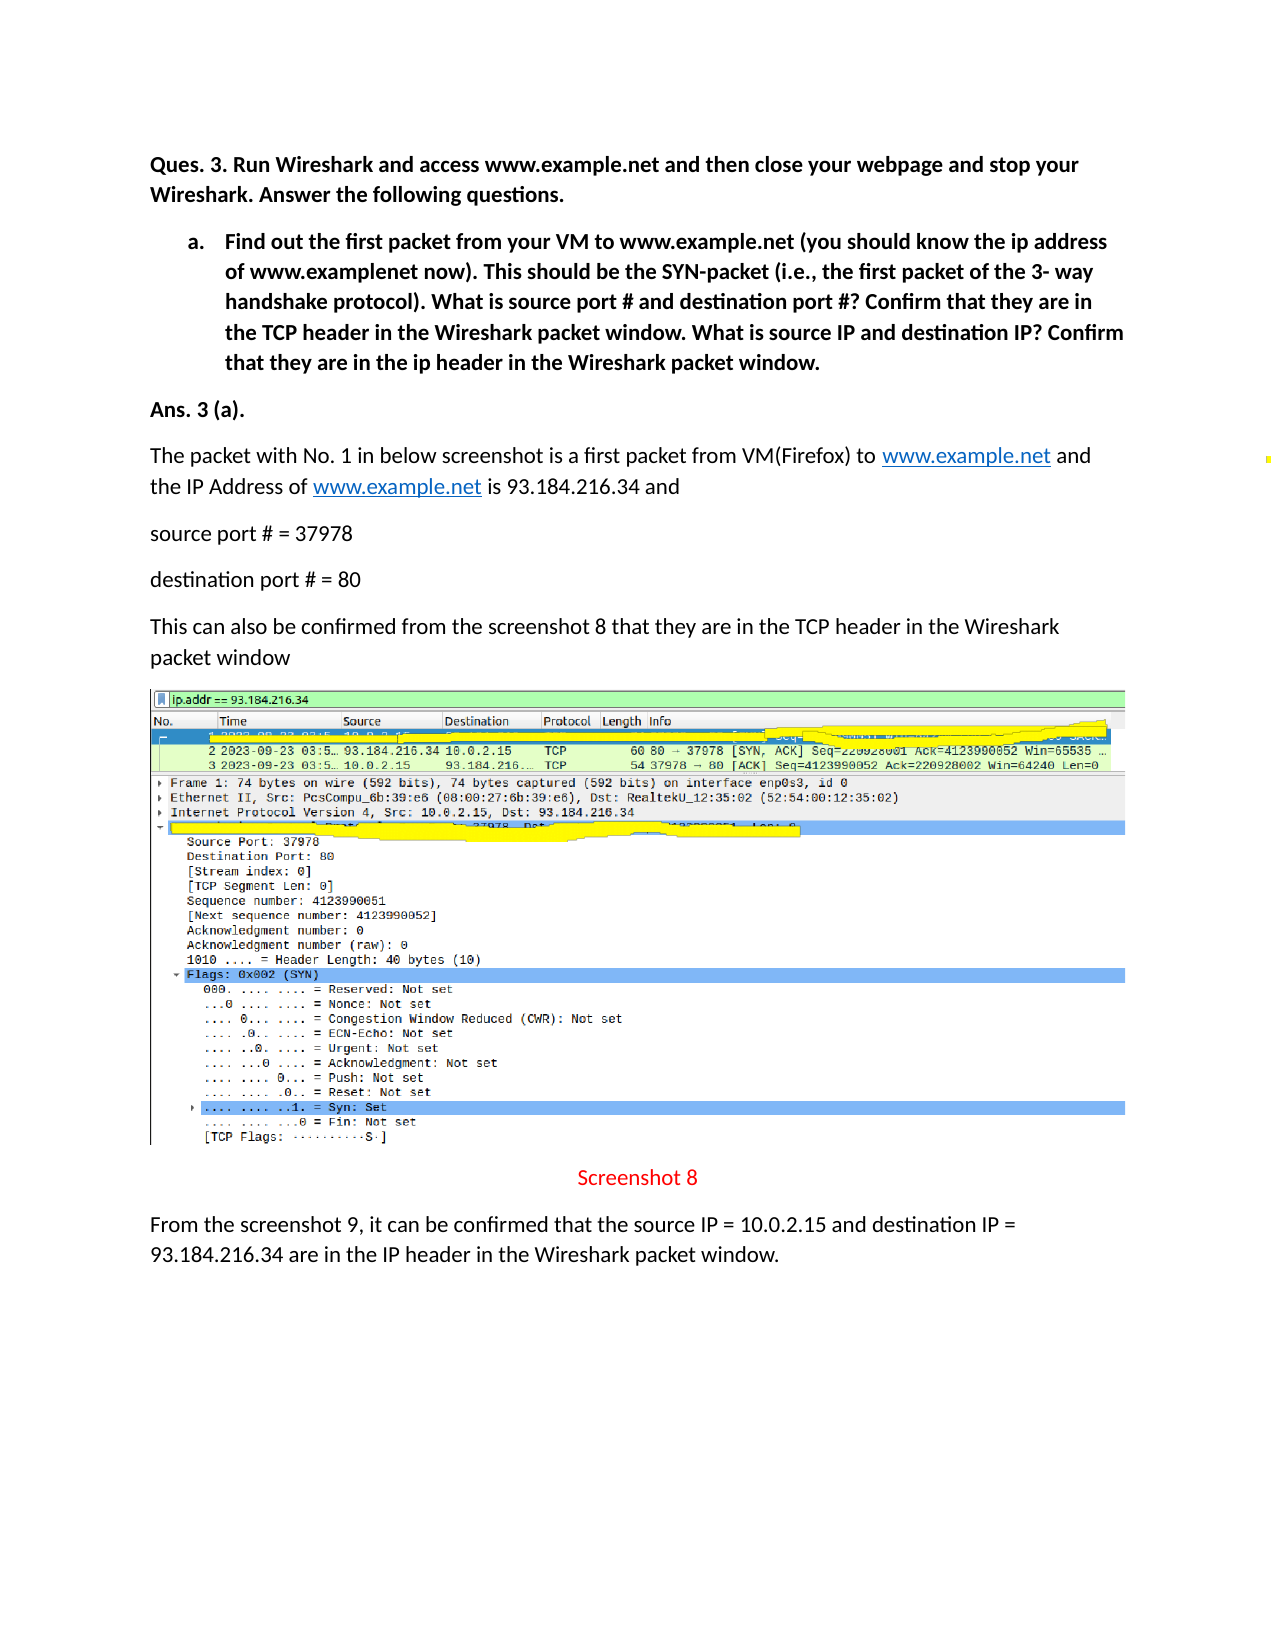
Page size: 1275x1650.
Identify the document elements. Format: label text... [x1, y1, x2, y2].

text From the screenshot 9, it can be confirmed that the source IP = 10.0.2.15 and destination IP = 93.184.216.34 are in the IP header in the Wireshark packet window. [150, 1210, 1125, 1268]
picture [150, 689, 1125, 1145]
text The packet with No. 1 in below screenshot is a first packet from VM(Firefox) to www.example.net and the IP Address of www.example.net is 93.184.216.34 and [150, 442, 1125, 500]
text Screenshot 8 [150, 1163, 1125, 1191]
text Ques. 3. Run Wireshark and access www.example.net and then close your webpage and stop your Wireshark. Answer the following questions. [150, 150, 1125, 208]
list Find out the first packet from your VM to www.example.net (you should know the ip address of www.examplenet now). This should be the SYN-packet (i.e., the first packet of the 3- way handshake protocol). What is source port # and destination port #? Confirm that they are in the TCP header in the Wireshark packet window. What is source IP and destination IP? Confirm that they are in the ip header in the Wireshark packet window. [187, 227, 1125, 376]
text destination port # = 80 [150, 566, 1125, 594]
picture [1265, 454, 1272, 466]
text Ans. 3 (a). [150, 395, 1125, 423]
text source port # = 37978 [150, 519, 1125, 547]
text This can also be confirmed from the screenshot 8 that they are in the TCP header in the Wireshark packet window [150, 612, 1125, 671]
